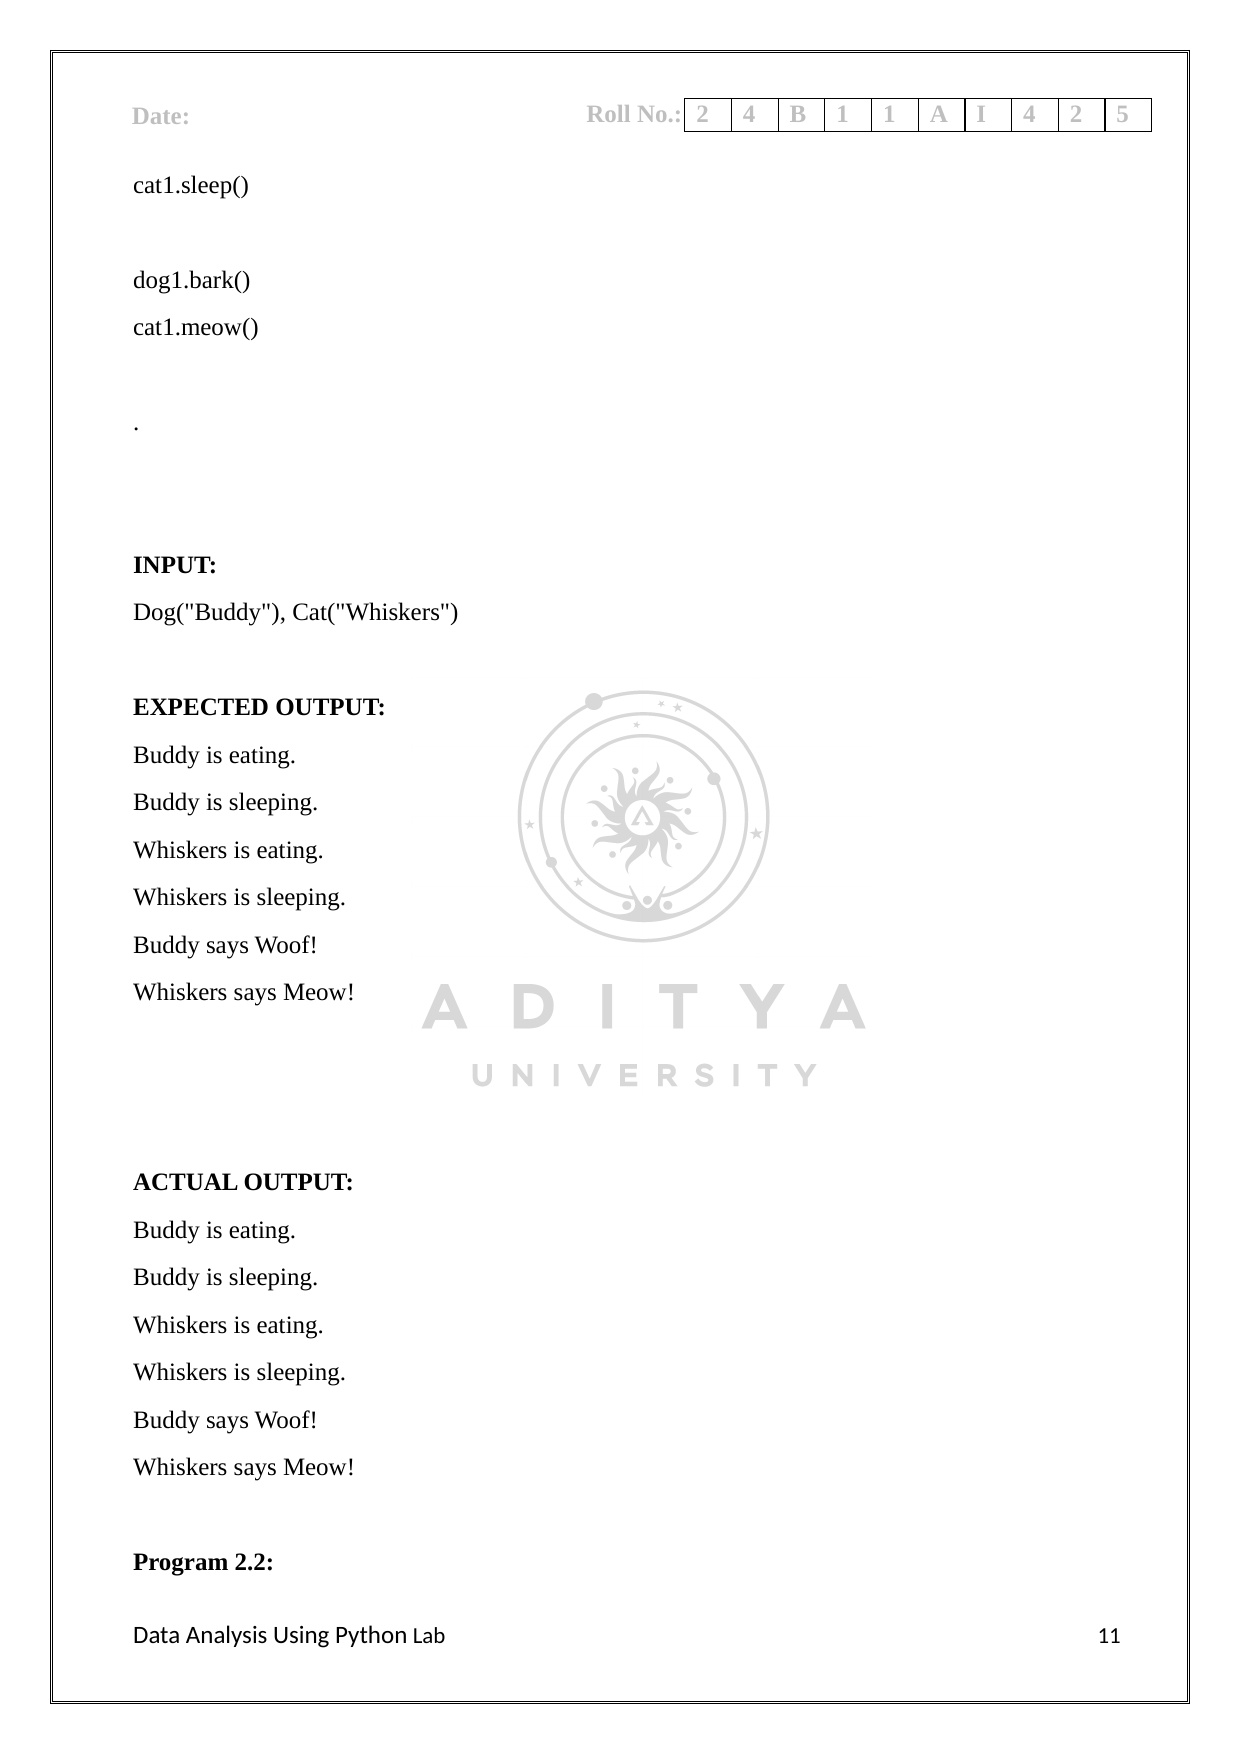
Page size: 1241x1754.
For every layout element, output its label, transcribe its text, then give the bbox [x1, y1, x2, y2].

text cat1.sleep() [133, 170, 1152, 198]
text . [133, 407, 1152, 436]
text Buddy is sleeping. [133, 787, 1152, 816]
text Buddy is eating. [133, 1215, 1152, 1243]
text Whiskers says Meow! [133, 1452, 1152, 1481]
text EXPECTED OUTPUT: [133, 692, 1152, 721]
text Dog("Buddy"), Cat("Whiskers") [133, 597, 1152, 626]
text Program 2.2: [133, 1547, 1152, 1576]
text Buddy is sleeping. [133, 1262, 1152, 1291]
text Buddy is eating. [133, 740, 1152, 768]
text Buddy says Woof! [133, 930, 1152, 958]
text INPUT: [133, 550, 1152, 578]
text Whiskers is eating. [133, 835, 1152, 863]
text Whiskers is sleeping. [133, 1357, 1152, 1386]
text Buddy says Woof! [133, 1405, 1152, 1433]
text ACTUAL OUTPUT: [133, 1167, 1152, 1196]
text Whiskers is sleeping. [133, 882, 1152, 911]
text Whiskers says Meow! [133, 977, 1152, 1006]
text Whiskers is eating. [133, 1310, 1152, 1338]
text cat1.meow() [133, 312, 1152, 341]
text dog1.bark() [133, 265, 1152, 293]
